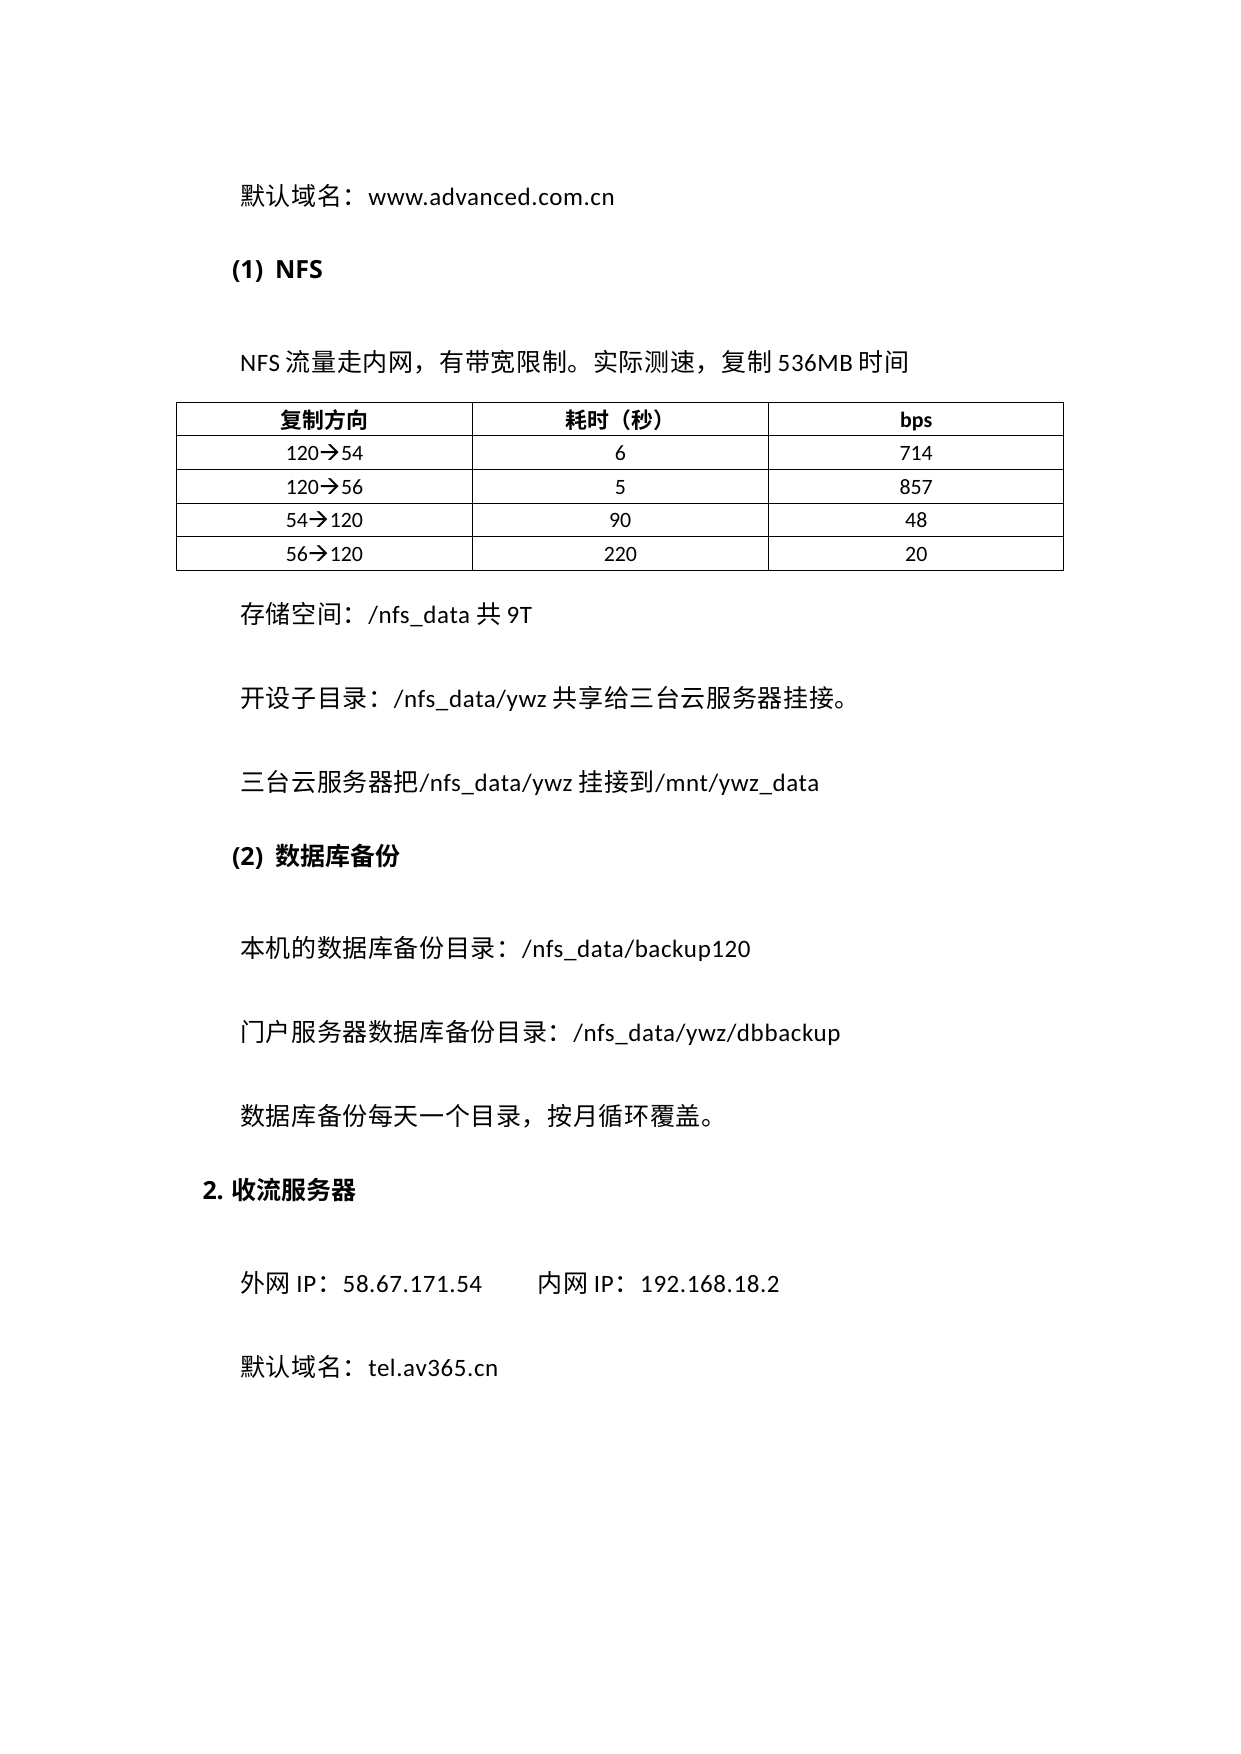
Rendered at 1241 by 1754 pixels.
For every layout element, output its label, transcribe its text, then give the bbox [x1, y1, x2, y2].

table_header 复制方向 [177, 403, 472, 435]
table_cell 48 [769, 504, 1063, 536]
text 门户服务器数据库备份目录：/nfs_data/ywz/dbbackup [187, 998, 1053, 1063]
table_cell 12054 [177, 436, 472, 469]
text 存储空间：/nfs_data共9T [187, 580, 1053, 645]
table_cell 20 [769, 537, 1063, 569]
text 默认域名：www.advanced.com.cn [187, 162, 1053, 227]
text 默认域名：tel.av365.cn [187, 1333, 1053, 1398]
table_cell 12056 [177, 470, 472, 502]
table_cell 714 [769, 436, 1063, 469]
text 数据库备份每天一个目录，按月循环覆盖。 [187, 1082, 1053, 1147]
text 外网IP：58.67.171.54 内网IP：192.168.18.2 [187, 1249, 1053, 1314]
text 三台云服务器把/nfs_data/ywz挂接到/mnt/ywz_data [187, 748, 1053, 813]
text 本机的数据库备份目录：/nfs_data/backup120 [187, 914, 1053, 979]
text NFS流量走内网，有带宽限制。实际测速，复制536MB时间 [187, 328, 1053, 393]
table_cell 90 [473, 504, 768, 536]
text 开设子目录：/nfs_data/ywz共享给三台云服务器挂接。 [187, 664, 1053, 729]
table_cell 6 [473, 436, 768, 469]
table_cell 5 [473, 470, 768, 502]
table_cell 54120 [177, 504, 472, 536]
table_cell 56120 [177, 537, 472, 569]
table_header bps [769, 403, 1063, 435]
table_header 耗时（秒） [473, 403, 768, 435]
text 收流服务器 [202, 1156, 1053, 1221]
table_cell 857 [769, 470, 1063, 502]
text 数据库备份 [232, 822, 1053, 887]
text NFS [232, 236, 1053, 301]
table_cell 220 [473, 537, 768, 569]
